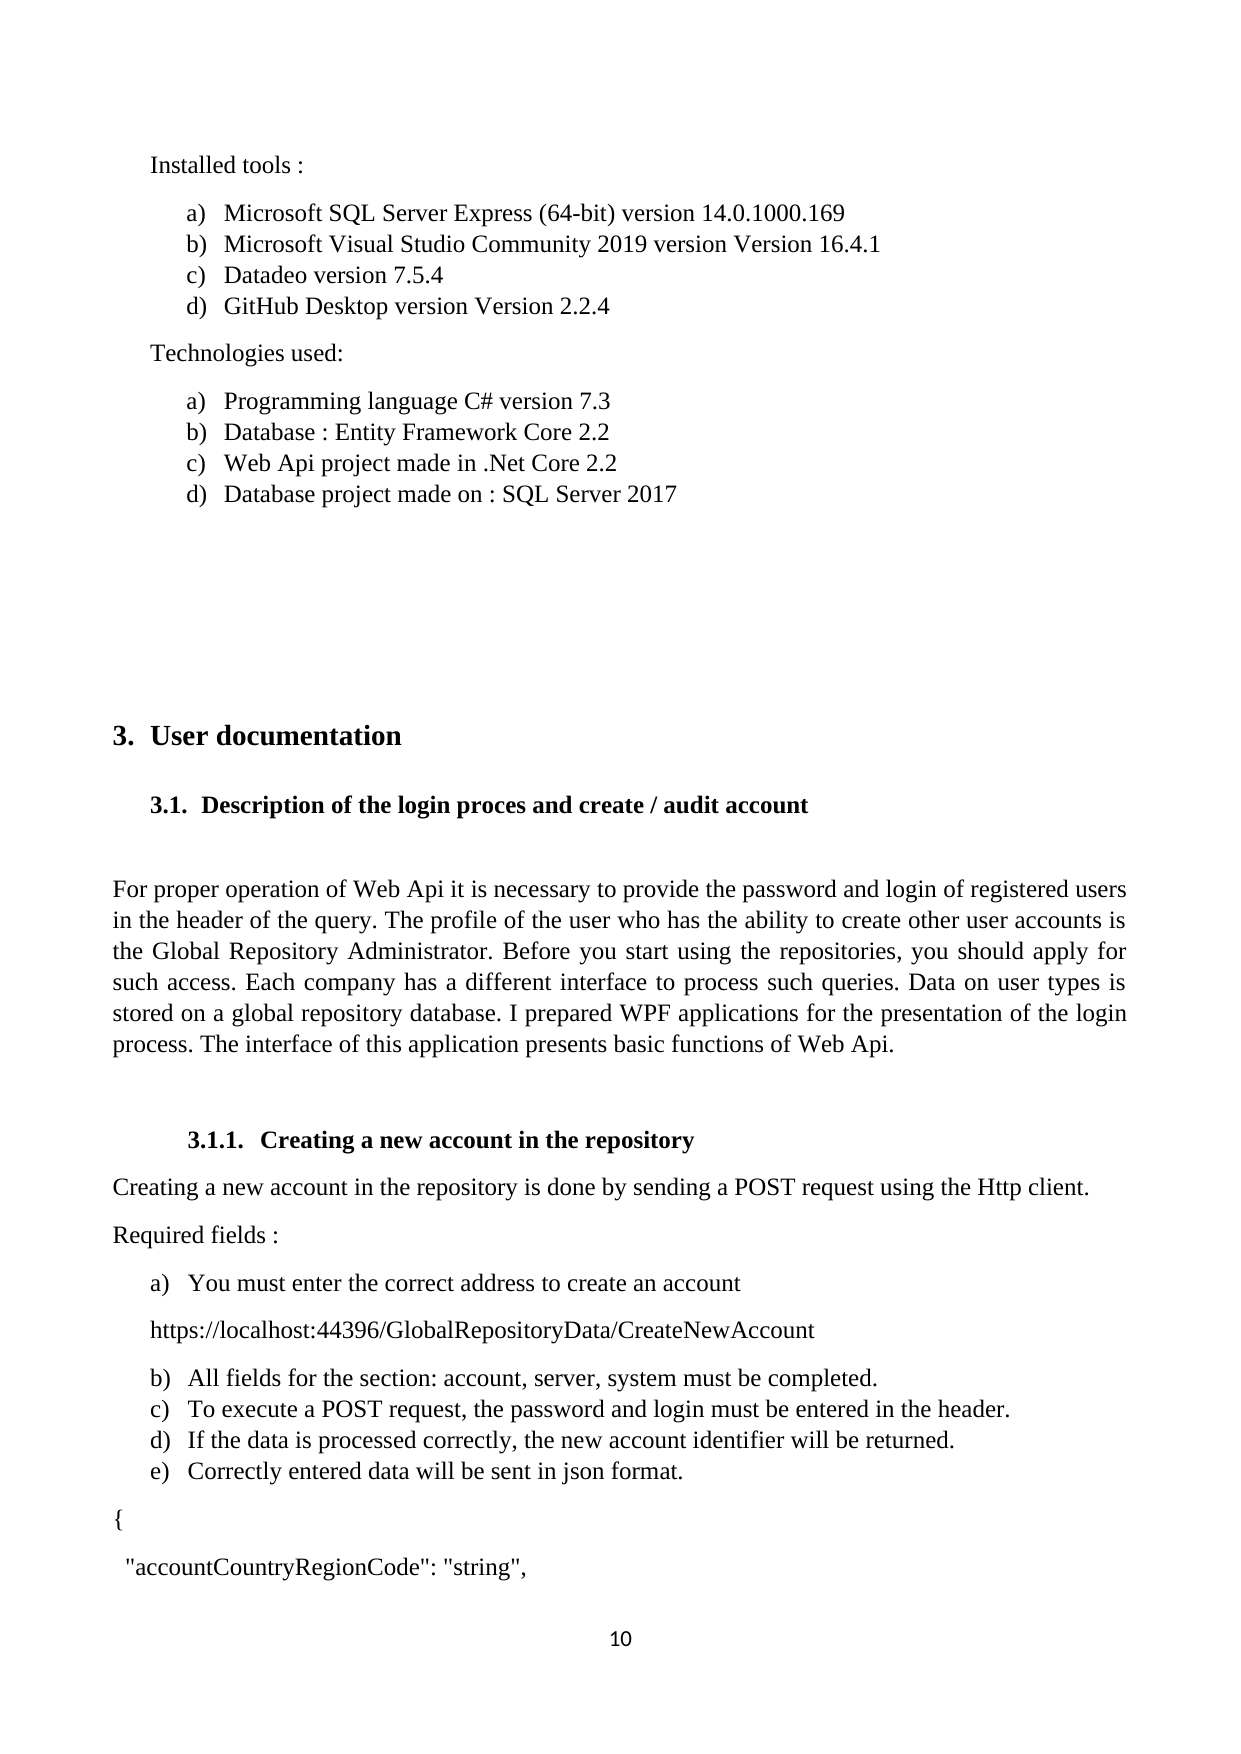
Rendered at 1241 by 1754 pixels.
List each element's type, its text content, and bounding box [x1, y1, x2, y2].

list All fields for the section: account, server, system must be completed. [150, 1363, 1128, 1392]
text https://localhost:44396/GlobalRepositoryData/CreateNewAccount [112, 1316, 1128, 1344]
list Correctly entered data will be sent in json format. [150, 1456, 1128, 1485]
text Installed tools : [150, 150, 1128, 179]
text Required fields : [112, 1220, 1128, 1249]
list Datadeo version 7.5.4 [186, 260, 1128, 288]
list Database : Entity Framework Core 2.2 [186, 417, 1128, 446]
list You must enter the correct address to create an account [150, 1268, 1128, 1297]
list Creating a new account in the repository [187, 1125, 1128, 1153]
text Creating a new account in the repository is done by sending a POST request using the Http client. [112, 1172, 1128, 1201]
list Microsoft Visual Studio Community 2019 version Version 16.4.1 [186, 229, 1128, 257]
text Technologies used: [112, 338, 1128, 367]
list Programming language C# version 7.3 [186, 386, 1128, 415]
list If the data is processed correctly, the new account identifier will be returned. [150, 1425, 1128, 1454]
text For proper operation of Web Api it is necessary to provide the password and login of registered users in the header of the query. The profile of the user who has the ability to create other user accounts is the Global Repository Administrator. Before you start using the repositories, you should apply for such access. Each company has a different interface to process such queries. Data on user types is stored on a global repository database. I prepared WPF applications for the presentation of the login process. The interface of this application presents basic functions of Web Api. [112, 874, 1128, 1058]
list GitHub Desktop version Version 2.2.4 [186, 291, 1128, 319]
list User documentation [112, 718, 1128, 751]
list Web Api project made in .Net Core 2.2 [186, 448, 1128, 477]
text { [112, 1504, 1128, 1533]
list Microsoft SQL Server Express (64-bit) version 14.0.1000.169 [186, 198, 1128, 226]
list To execute a POST request, the password and login must be entered in the header. [150, 1394, 1128, 1423]
list Database project made on : SQL Server 2017 [186, 479, 1128, 508]
list Description of the login proces and create / audit account [150, 790, 1128, 819]
text "accountCountryRegionCode": "string", [112, 1552, 1128, 1581]
